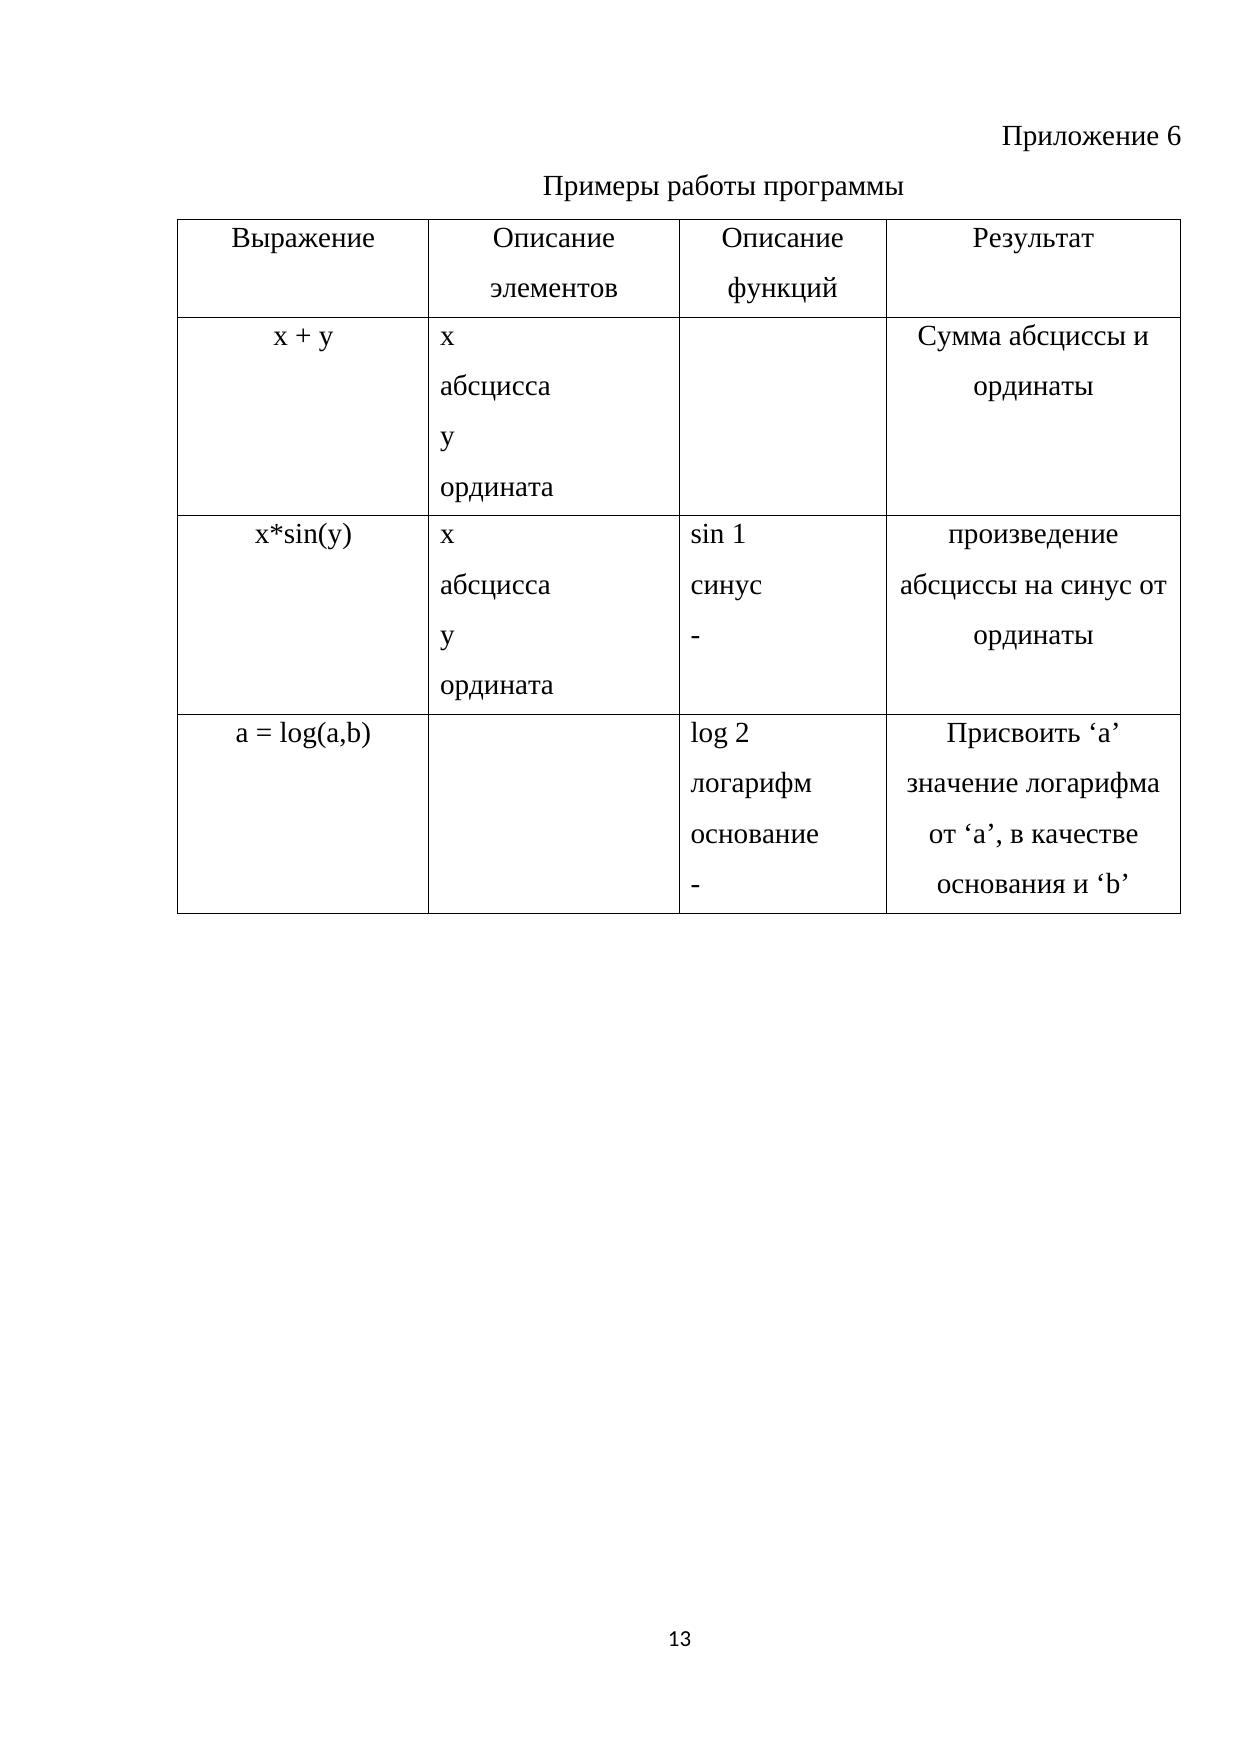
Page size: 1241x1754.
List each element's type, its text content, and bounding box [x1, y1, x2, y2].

table_cell произведение абсциссы на синус от ординаты [887, 516, 1180, 714]
table_cell x абсцисса y ордината [429, 318, 679, 515]
table_header Описание элементов [429, 220, 679, 317]
table_cell log 2 логарифм основание - [680, 715, 886, 913]
table_header Выражение [178, 220, 428, 317]
table_cell x абсцисса y ордината [429, 516, 679, 714]
table_cell Сумма абсциссы и ординаты [887, 318, 1180, 515]
table_cell [680, 318, 886, 515]
table_cell sin 1 синус - [680, 516, 886, 714]
table_header Описание функций [680, 220, 886, 317]
text Примеры работы программы [177, 168, 1181, 202]
table_cell x*sin(y) [178, 516, 428, 714]
table_cell [429, 715, 679, 913]
table_header Результат [887, 220, 1180, 317]
table_cell x + y [178, 318, 428, 515]
text Приложение 6 [177, 118, 1181, 152]
table_cell a = log(a,b) [178, 715, 428, 913]
table_cell Присвоить ‘a’ значение логарифма от ‘a’, в качестве основания и ‘b’ [887, 715, 1180, 913]
